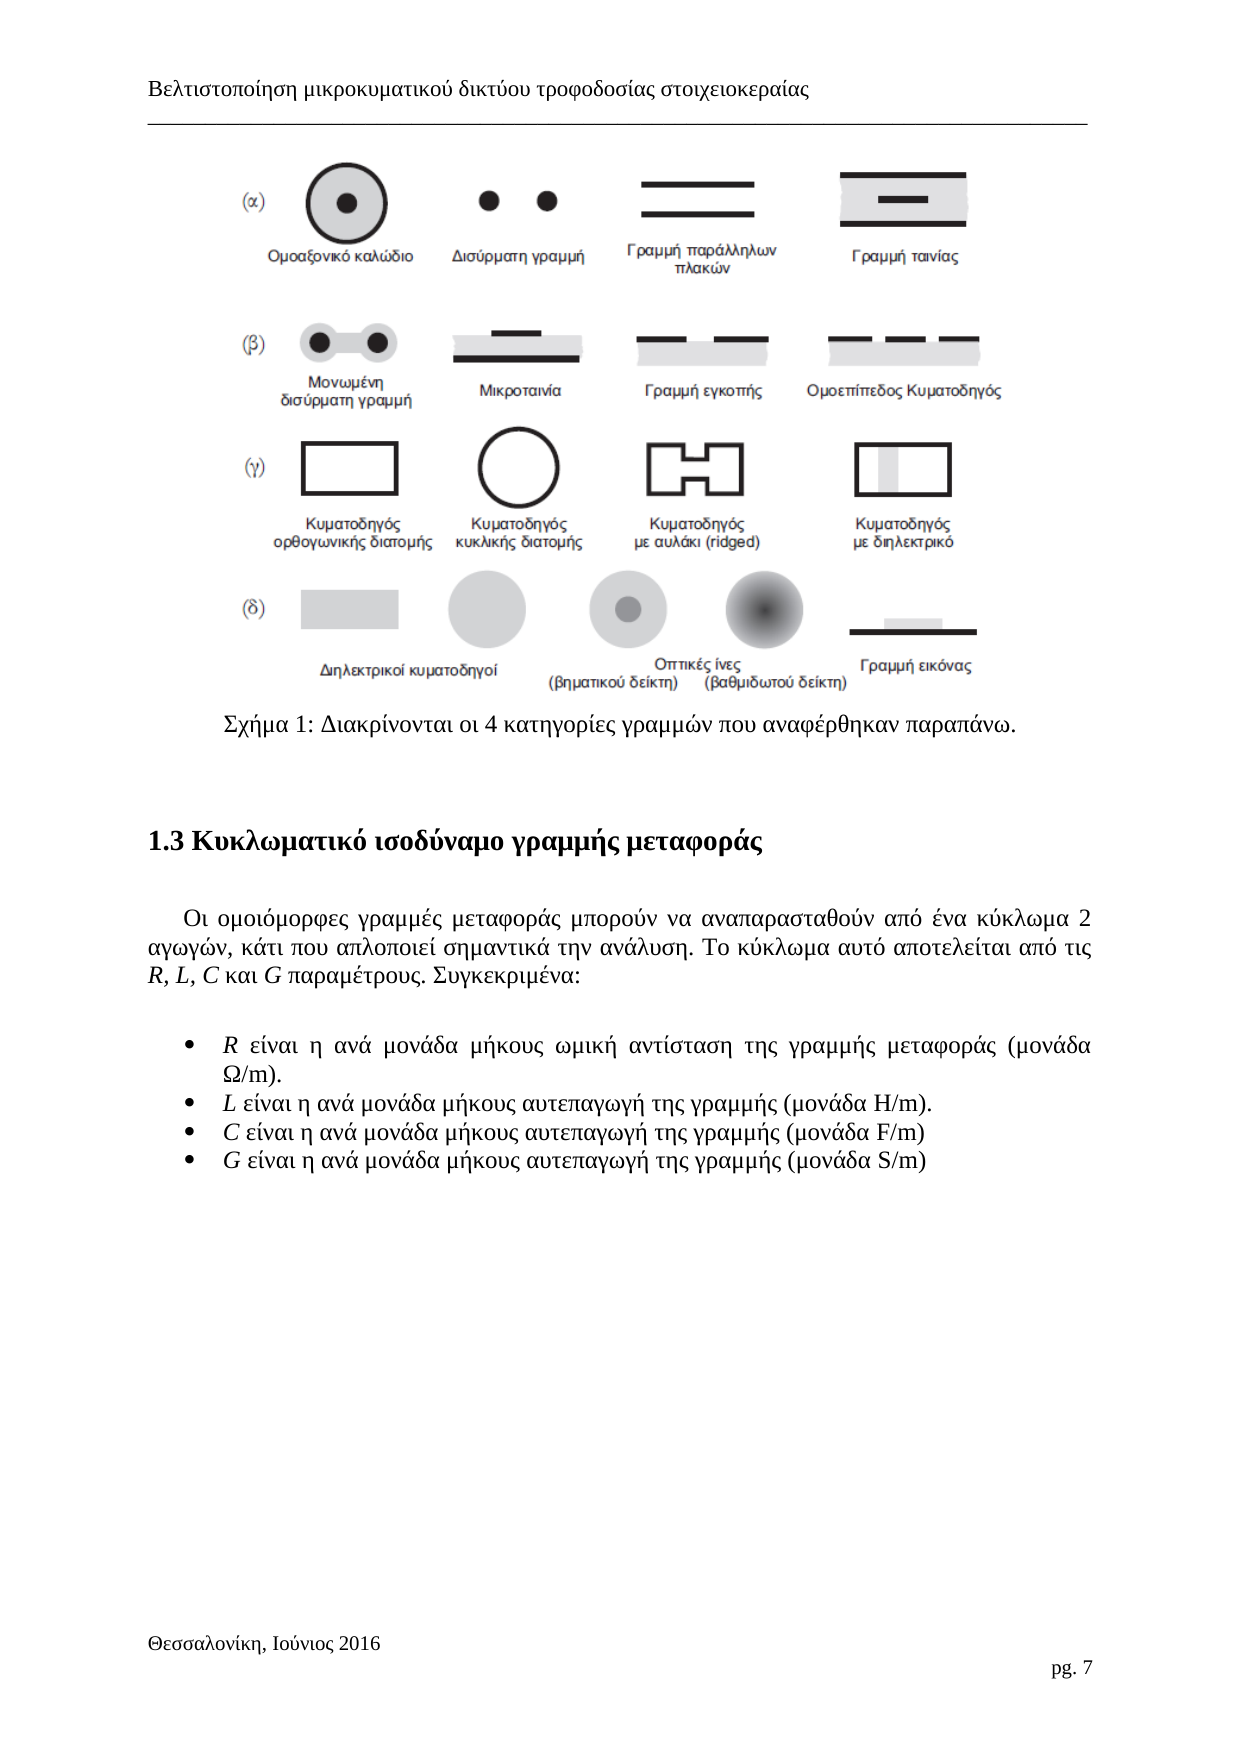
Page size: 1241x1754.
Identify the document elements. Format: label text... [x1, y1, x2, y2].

text 1.3 Κυκλωματικό ισοδύναμο γραμμής μεταφοράς [148, 823, 1092, 857]
text Σχήμα 1: Διακρίνονται οι 4 κατηγορίες γραμμών που αναφέρθηκαν παραπάνω. [148, 709, 1092, 737]
list C είναι η ανά μονάδα μήκους αυτεπαγωγή της γραμμής (μονάδα F/m) [185, 1117, 1092, 1145]
text Οι ομοιόμορφες γραμμές μεταφοράς μπορούν να αναπαρασταθούν από ένα κύκλωμα 2 αγωγών, κάτι που απλοποιεί σημαντικά την ανάλυση. Το κύκλωμα αυτό αποτελείται από τις R, L, C και G παραμέτρους. Συγκεκριμένα: [148, 903, 1092, 989]
list L είναι η ανά μονάδα μήκους αυτεπαγωγή της γραμμής (μονάδα H/m). [185, 1088, 1092, 1117]
list R είναι η ανά μονάδα μήκους ωμική αντίσταση της γραμμής μεταφοράς (μονάδα Ω/m). [185, 1030, 1092, 1088]
list G είναι η ανά μονάδα μήκους αυτεπαγωγή της γραμμής (μονάδα S/m) [185, 1145, 1092, 1174]
picture [213, 127, 1027, 703]
